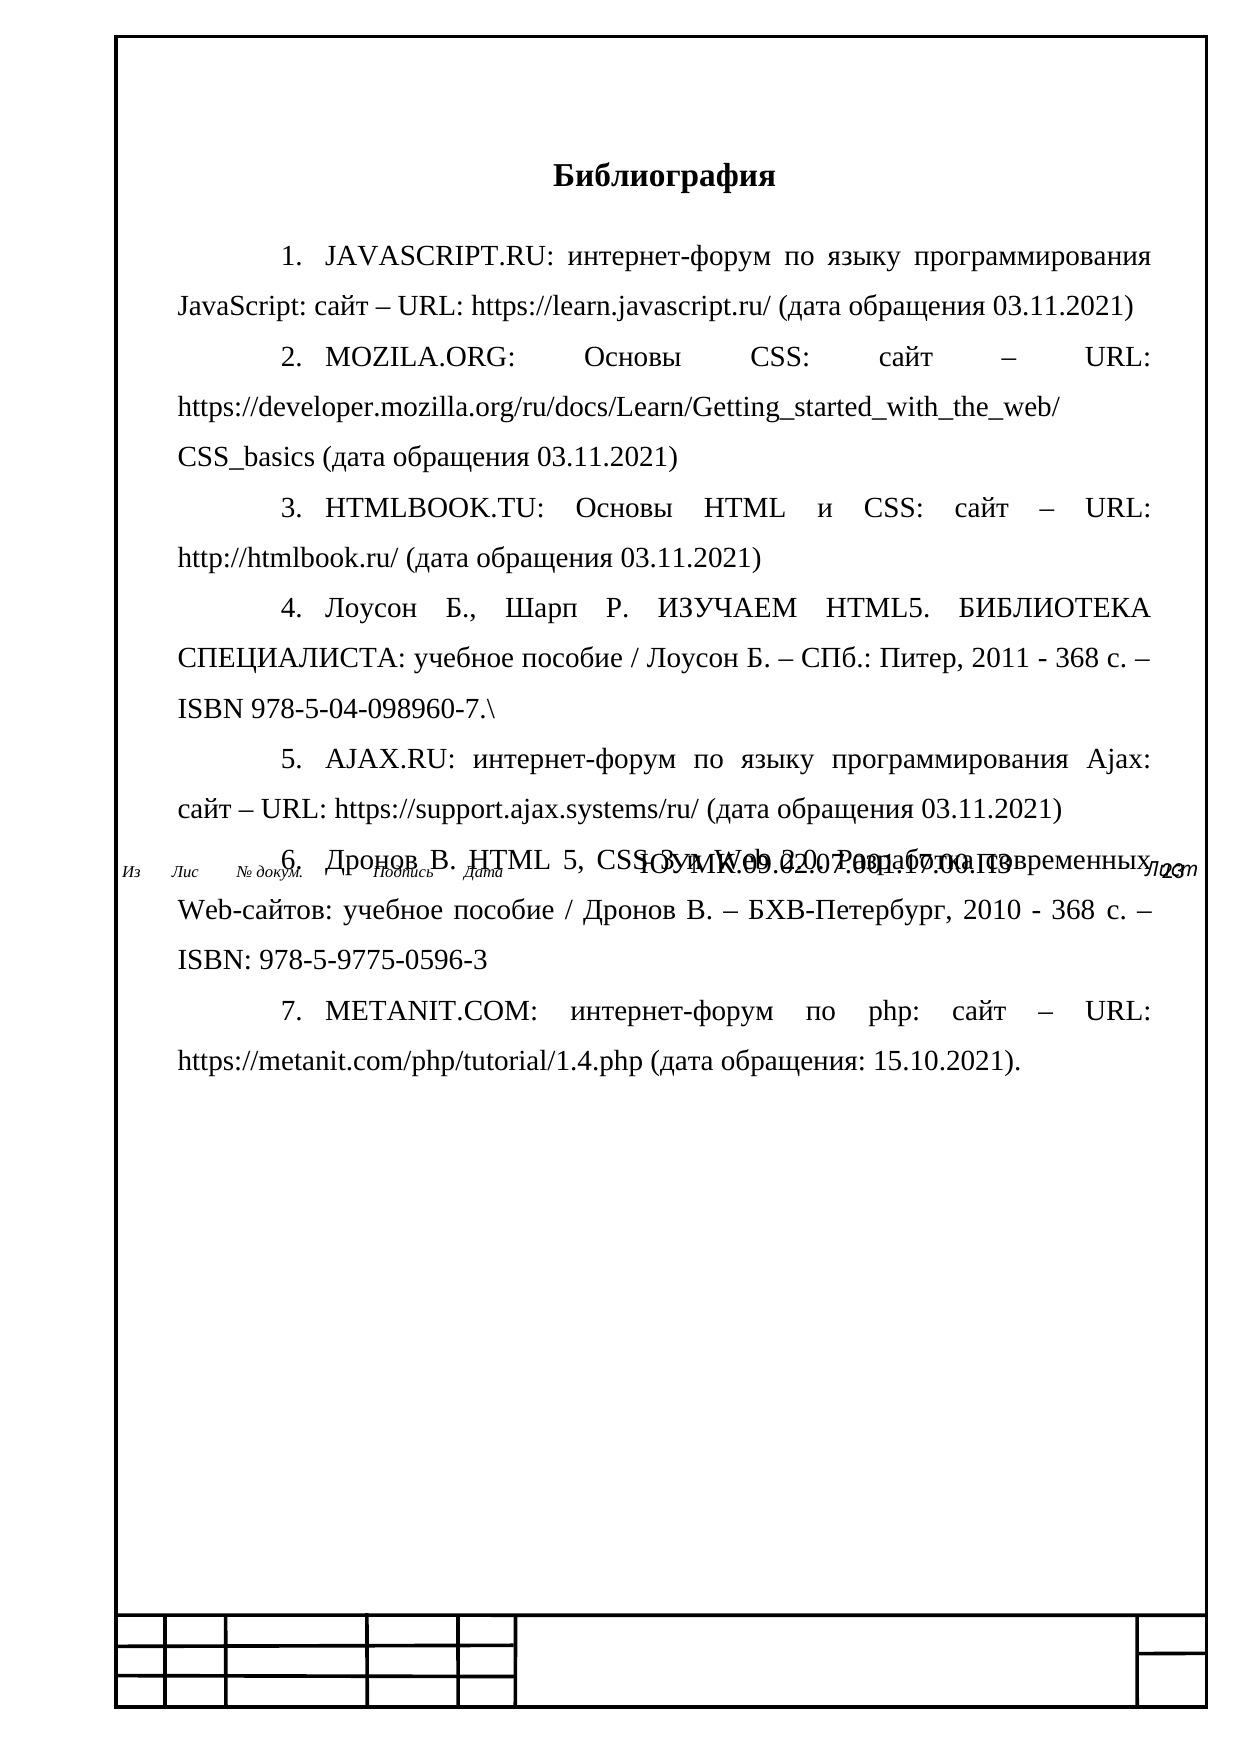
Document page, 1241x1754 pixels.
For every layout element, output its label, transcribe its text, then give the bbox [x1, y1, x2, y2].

list HTMLBOOK.TU: Основы HTML и CSS: сайт – URL: http://htmlbook.ru/ (дата обращения 03.11.2021) [177, 490, 1152, 573]
list METANIT.COM: интернет-форум по php: сайт – URL: https://metanit.com/php/tutorial/1.4.php (дата обращения: 15.10.2021). [177, 993, 1152, 1077]
list Лоусон Б., Шарп Р. ИЗУЧАЕМ HTML5. БИБЛИОТЕКА СПЕЦИАЛИСТА: учебное пособие / Лоусон Б. – СПб.: Питер, 2011 - 368 c. – ISBN 978-5-04-098960-7.\ [177, 590, 1152, 724]
list Дронов В. HTML 5, CSS 3 и Web 2.0. Разработка современных Web-сайтов: учебное пособие / Дронов В. – БХВ-Петербург, 2010 - 368 c. – ISBN: 978-5-9775-0596-3 [177, 842, 1152, 976]
list AJAX.RU: интернет-форум по языку программирования Ajax: сайт – URL: https://support.ajax.systems/ru/ (дата обращения 03.11.2021) [177, 741, 1152, 825]
text Библиография [177, 156, 1152, 194]
list JAVASCRIPT.RU: интернет-форум по языку программирования JavaScript: сайт – URL: https://learn.javascript.ru/ (дата обращения 03.11.2021) [177, 238, 1152, 322]
list MOZILA.ORG: Основы CSS: сайт – URL: https://developer.mozilla.org/ru/docs/Learn/Getting_started_with_the_web/CSS_basics (дата обращения 03.11.2021) [177, 339, 1152, 473]
